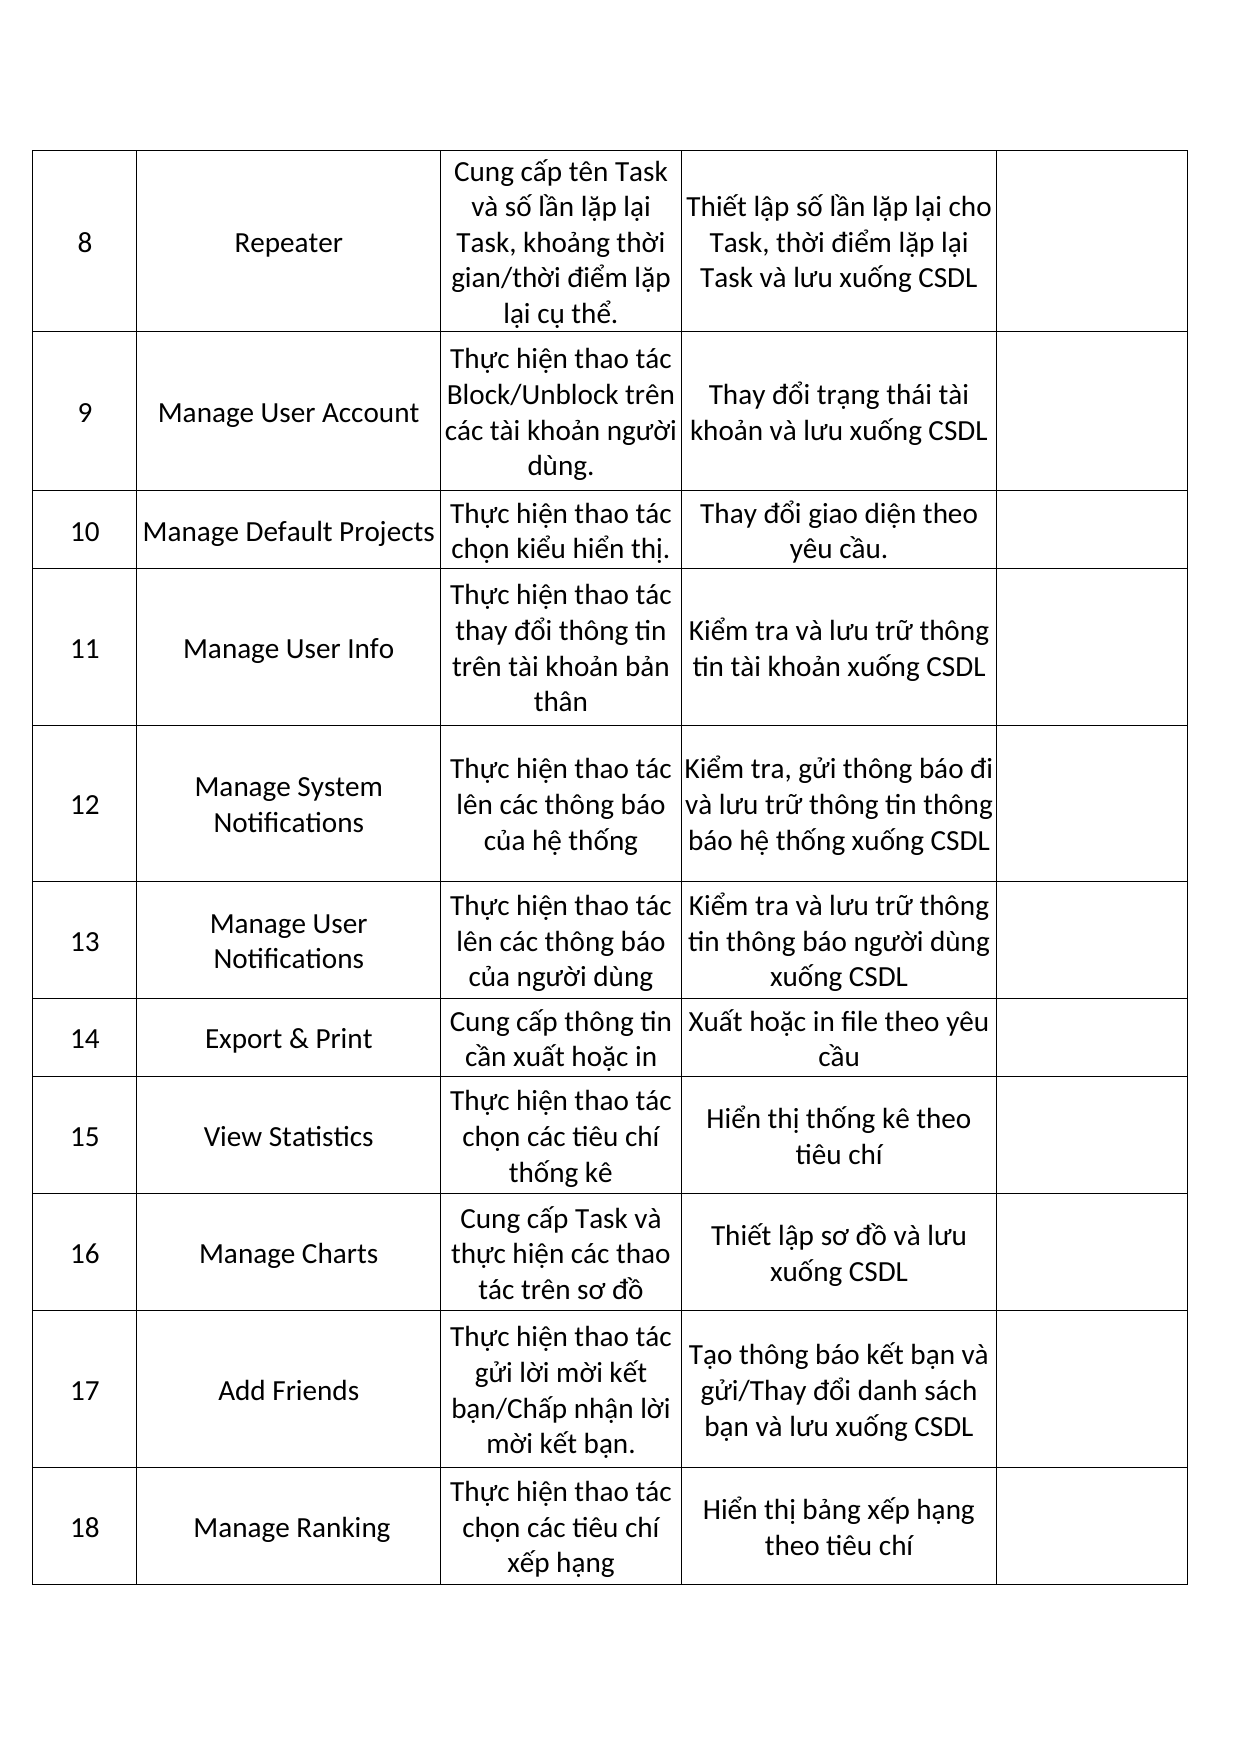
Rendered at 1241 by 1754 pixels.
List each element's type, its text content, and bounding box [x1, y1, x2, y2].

table_cell Hiển thị thống kê theo tiêu chí [682, 1077, 996, 1193]
table_cell [997, 999, 1187, 1076]
table_cell Add Friends [137, 1311, 440, 1467]
table_cell Kiểm tra, gửi thông báo đi và lưu trữ thông tin thông báo hệ thống xuống CSDL [682, 726, 996, 881]
table_cell Manage Ranking [137, 1468, 440, 1584]
table_cell [997, 726, 1187, 881]
table_cell Manage User Info [137, 569, 440, 724]
table_cell Thiết lập sơ đồ và lưu xuống CSDL [682, 1194, 996, 1310]
table_cell Export & Print [137, 999, 440, 1076]
table_cell [997, 882, 1187, 998]
table_cell [997, 332, 1187, 490]
table_cell Kiểm tra và lưu trữ thông tin tài khoản xuống CSDL [682, 569, 996, 724]
table_cell Thay đổi giao diện theo yêu cầu. [682, 491, 996, 568]
table_cell Tạo thông báo kết bạn và gửi/Thay đổi danh sách bạn và lưu xuống CSDL [682, 1311, 996, 1467]
table_cell 8 [33, 151, 136, 331]
table_cell 10 [33, 491, 136, 568]
table_cell Cung cấp Task và thực hiện các thao tác trên sơ đồ [441, 1194, 681, 1310]
table_cell Cung cấp tên Task và số lần lặp lại Task, khoảng thời gian/thời điểm lặp lại cụ thể. [441, 151, 681, 331]
table_cell [997, 1468, 1187, 1584]
table_cell 9 [33, 332, 136, 490]
table_cell [997, 1194, 1187, 1310]
table_cell Thiết lập số lần lặp lại cho Task, thời điểm lặp lại Task và lưu xuống CSDL [682, 151, 996, 331]
table_cell 15 [33, 1077, 136, 1193]
table_cell Thực hiện thao tác lên các thông báo của người dùng [441, 882, 681, 998]
table_cell 12 [33, 726, 136, 881]
table_cell Manage Default Projects [137, 491, 440, 568]
table_cell Manage User Account [137, 332, 440, 490]
table_cell [997, 569, 1187, 724]
table_cell [997, 1311, 1187, 1467]
table_cell Manage Charts [137, 1194, 440, 1310]
table_cell Thay đổi trạng thái tài khoản và lưu xuống CSDL [682, 332, 996, 490]
table_cell Thực hiện thao tác gửi lời mời kết bạn/Chấp nhận lời mời kết bạn. [441, 1311, 681, 1467]
table_cell 17 [33, 1311, 136, 1467]
table_cell Thực hiện thao tác thay đổi thông tin trên tài khoản bản thân [441, 569, 681, 724]
table_cell 13 [33, 882, 136, 998]
table_cell 11 [33, 569, 136, 724]
table_cell Thực hiện thao tác lên các thông báo của hệ thống [441, 726, 681, 881]
table_cell Kiểm tra và lưu trữ thông tin thông báo người dùng xuống CSDL [682, 882, 996, 998]
table_cell Thực hiện thao tác chọn kiểu hiển thị. [441, 491, 681, 568]
table_cell 14 [33, 999, 136, 1076]
table_cell [997, 491, 1187, 568]
table_cell Thực hiện thao tác Block/Unblock trên các tài khoản người dùng. [441, 332, 681, 490]
table_cell Hiển thị bảng xếp hạng theo tiêu chí [682, 1468, 996, 1584]
table_cell Manage System Notifications [137, 726, 440, 881]
table_cell Manage User Notifications [137, 882, 440, 998]
table_cell Cung cấp thông tin cần xuất hoặc in [441, 999, 681, 1076]
table_cell 16 [33, 1194, 136, 1310]
table_cell Thực hiện thao tác chọn các tiêu chí thống kê [441, 1077, 681, 1193]
table_cell Repeater [137, 151, 440, 331]
table_cell [997, 1077, 1187, 1193]
table_cell [997, 151, 1187, 331]
table_cell View Statistics [137, 1077, 440, 1193]
table_cell Thực hiện thao tác chọn các tiêu chí xếp hạng [441, 1468, 681, 1584]
table_cell 18 [33, 1468, 136, 1584]
table_cell Xuất hoặc in file theo yêu cầu [682, 999, 996, 1076]
